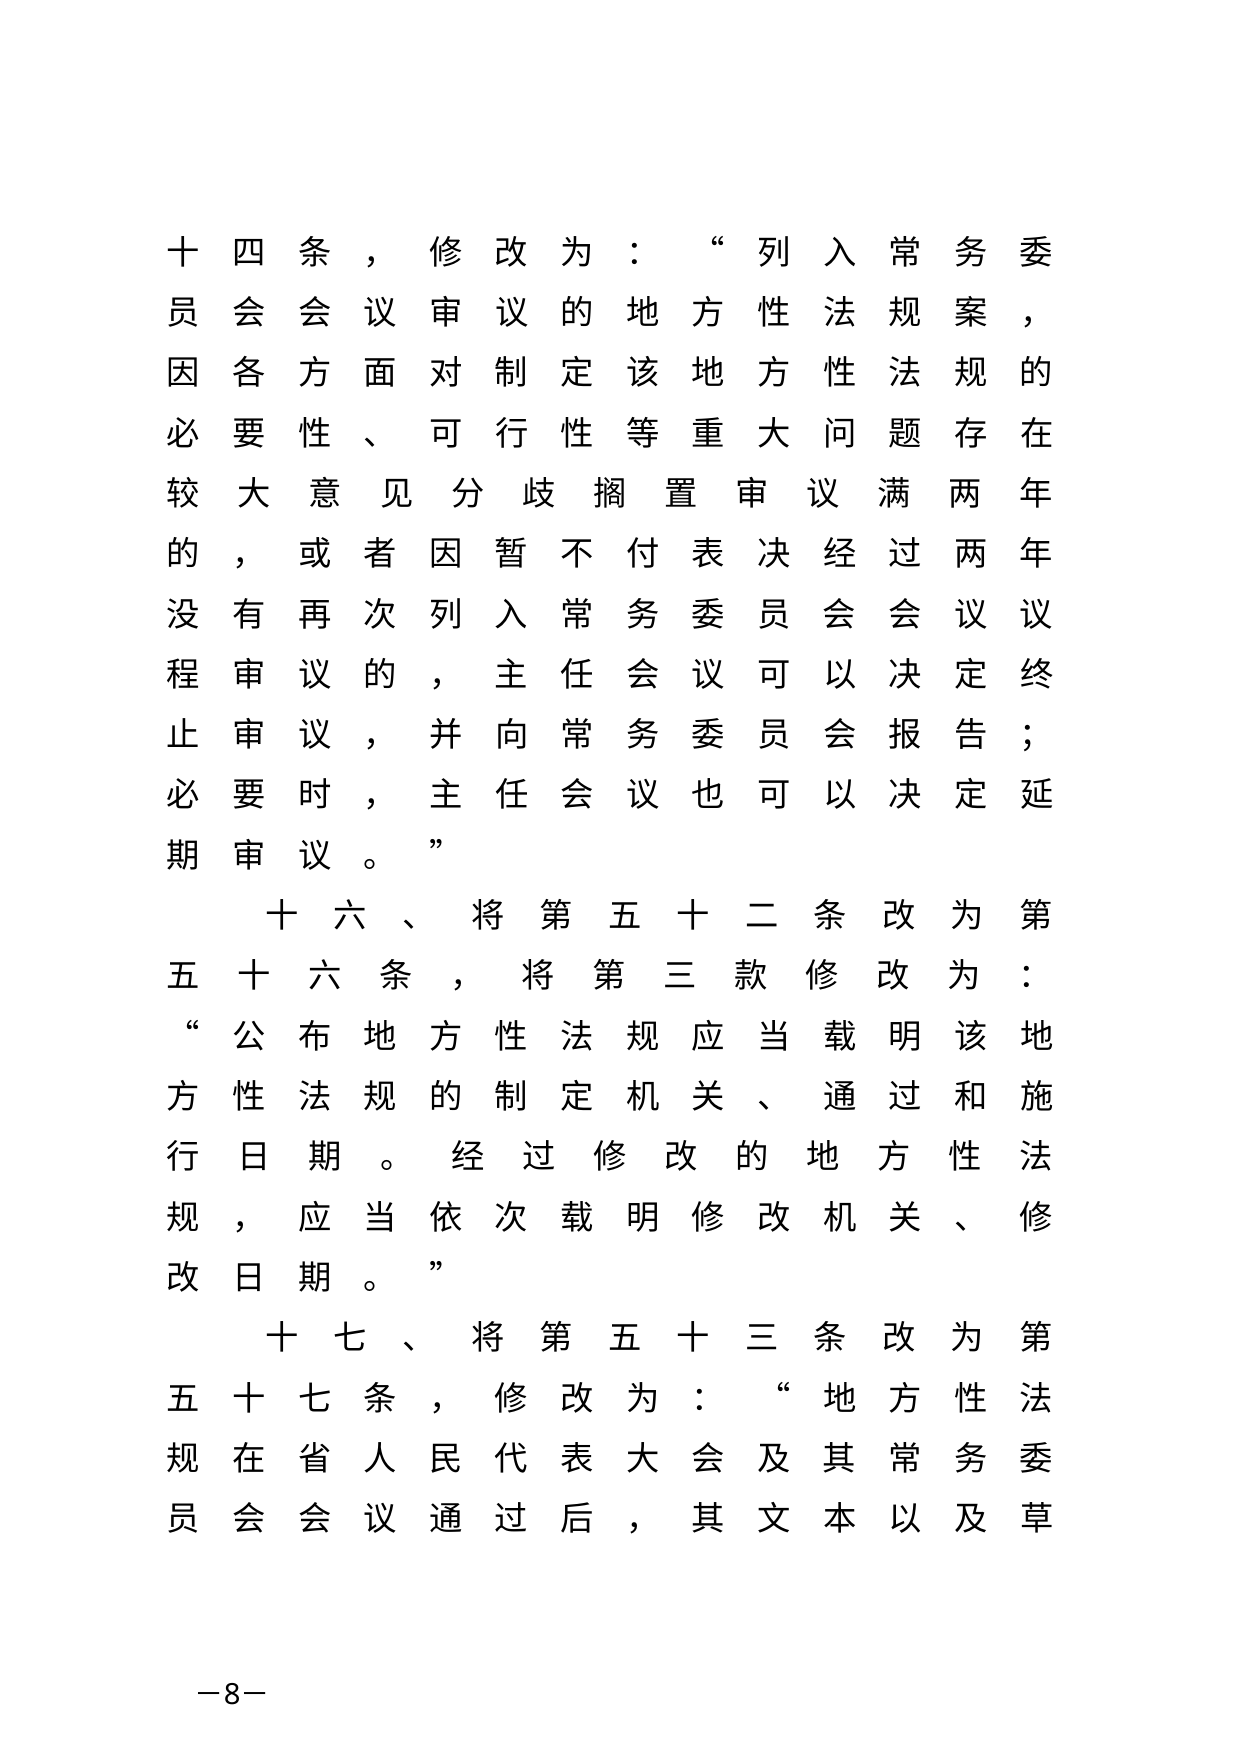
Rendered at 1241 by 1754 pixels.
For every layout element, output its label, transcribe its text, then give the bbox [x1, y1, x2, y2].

text 十六、将第五十二条改为第五十六条，将第三款修改为：“公布地方性法规应当载明该地方性法规的制定机关、通过和施行日期。经过修改的地方性法规，应当依次载明修改机关、修改日期。” [167, 883, 1085, 1305]
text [167, 1305, 1085, 1546]
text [167, 219, 1085, 883]
